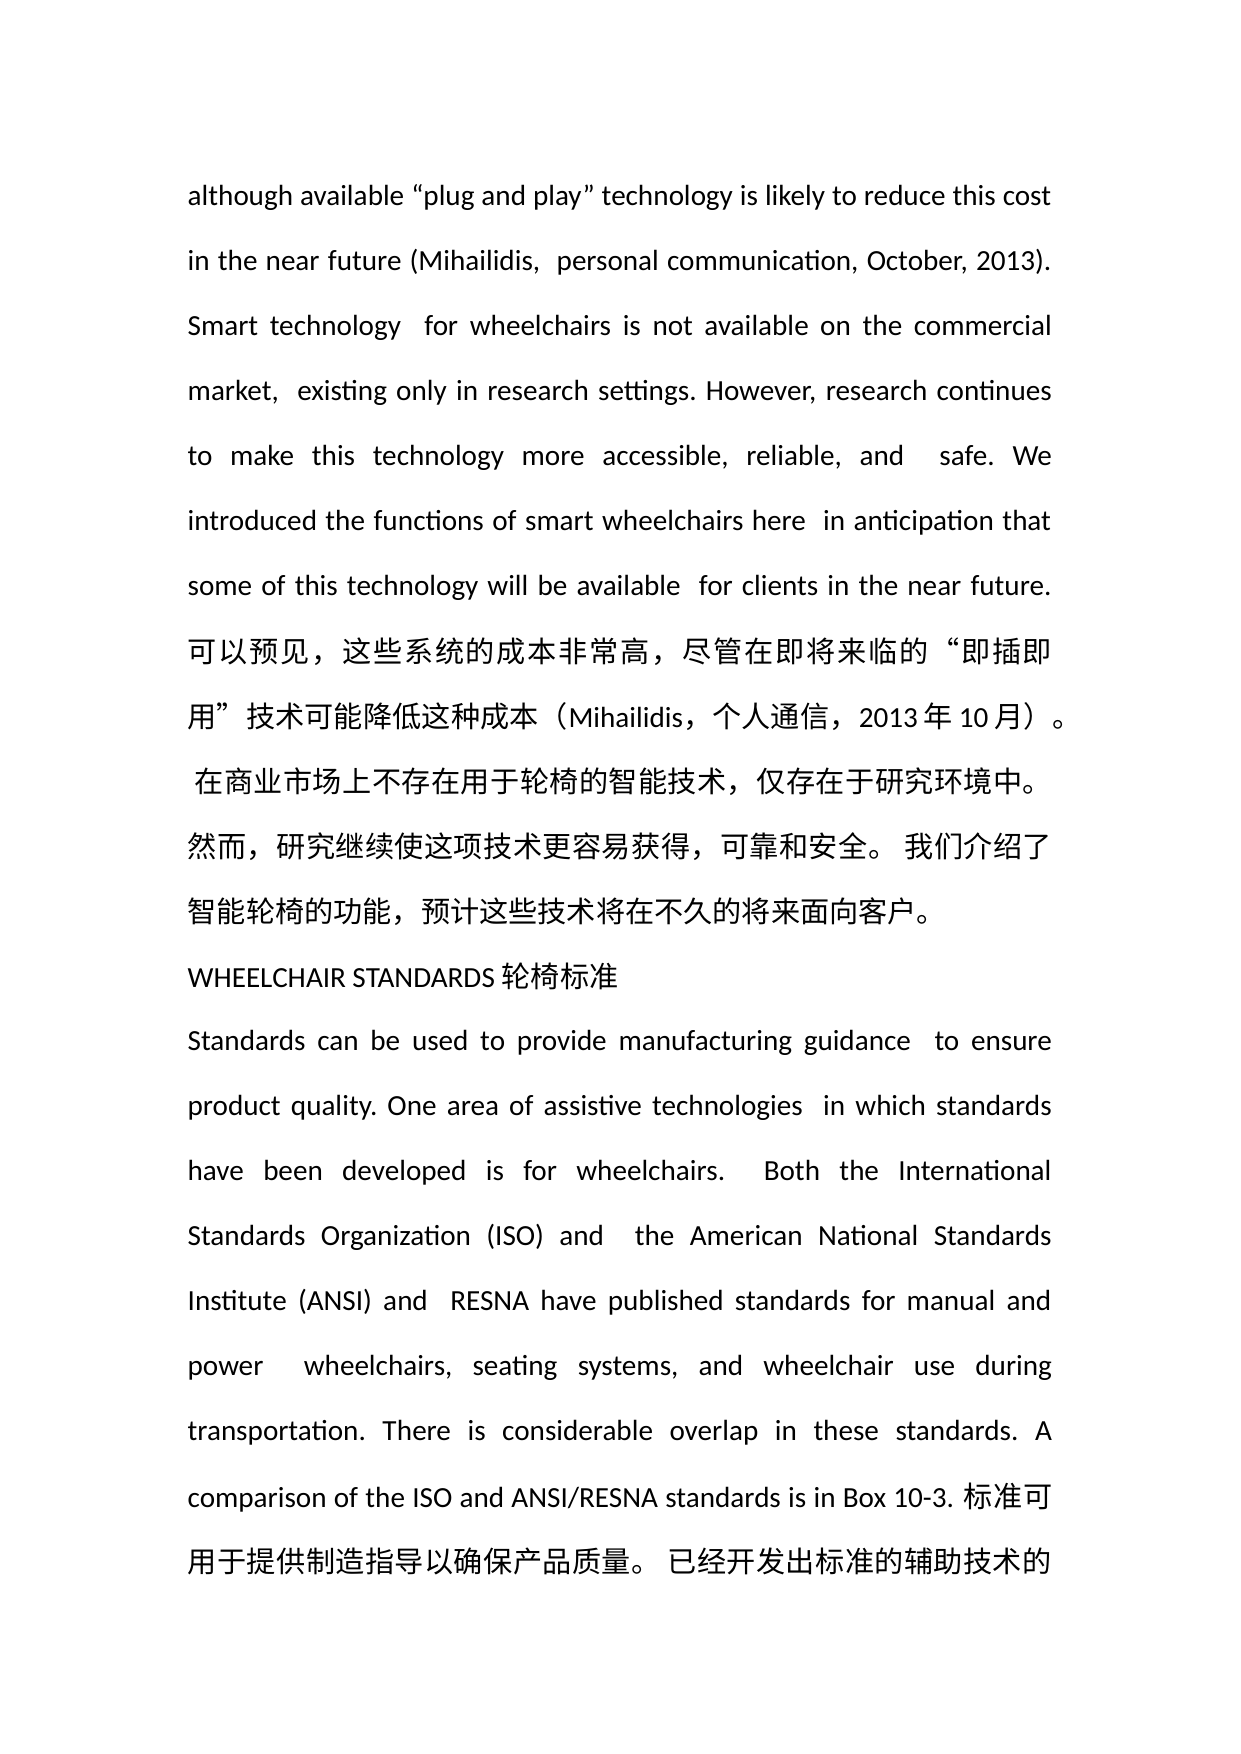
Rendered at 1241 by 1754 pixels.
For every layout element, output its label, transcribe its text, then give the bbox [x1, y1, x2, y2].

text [187, 1007, 1053, 1592]
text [187, 162, 1053, 942]
text WHEELCHAIR STANDARDS 轮椅标准 [187, 942, 1053, 1007]
